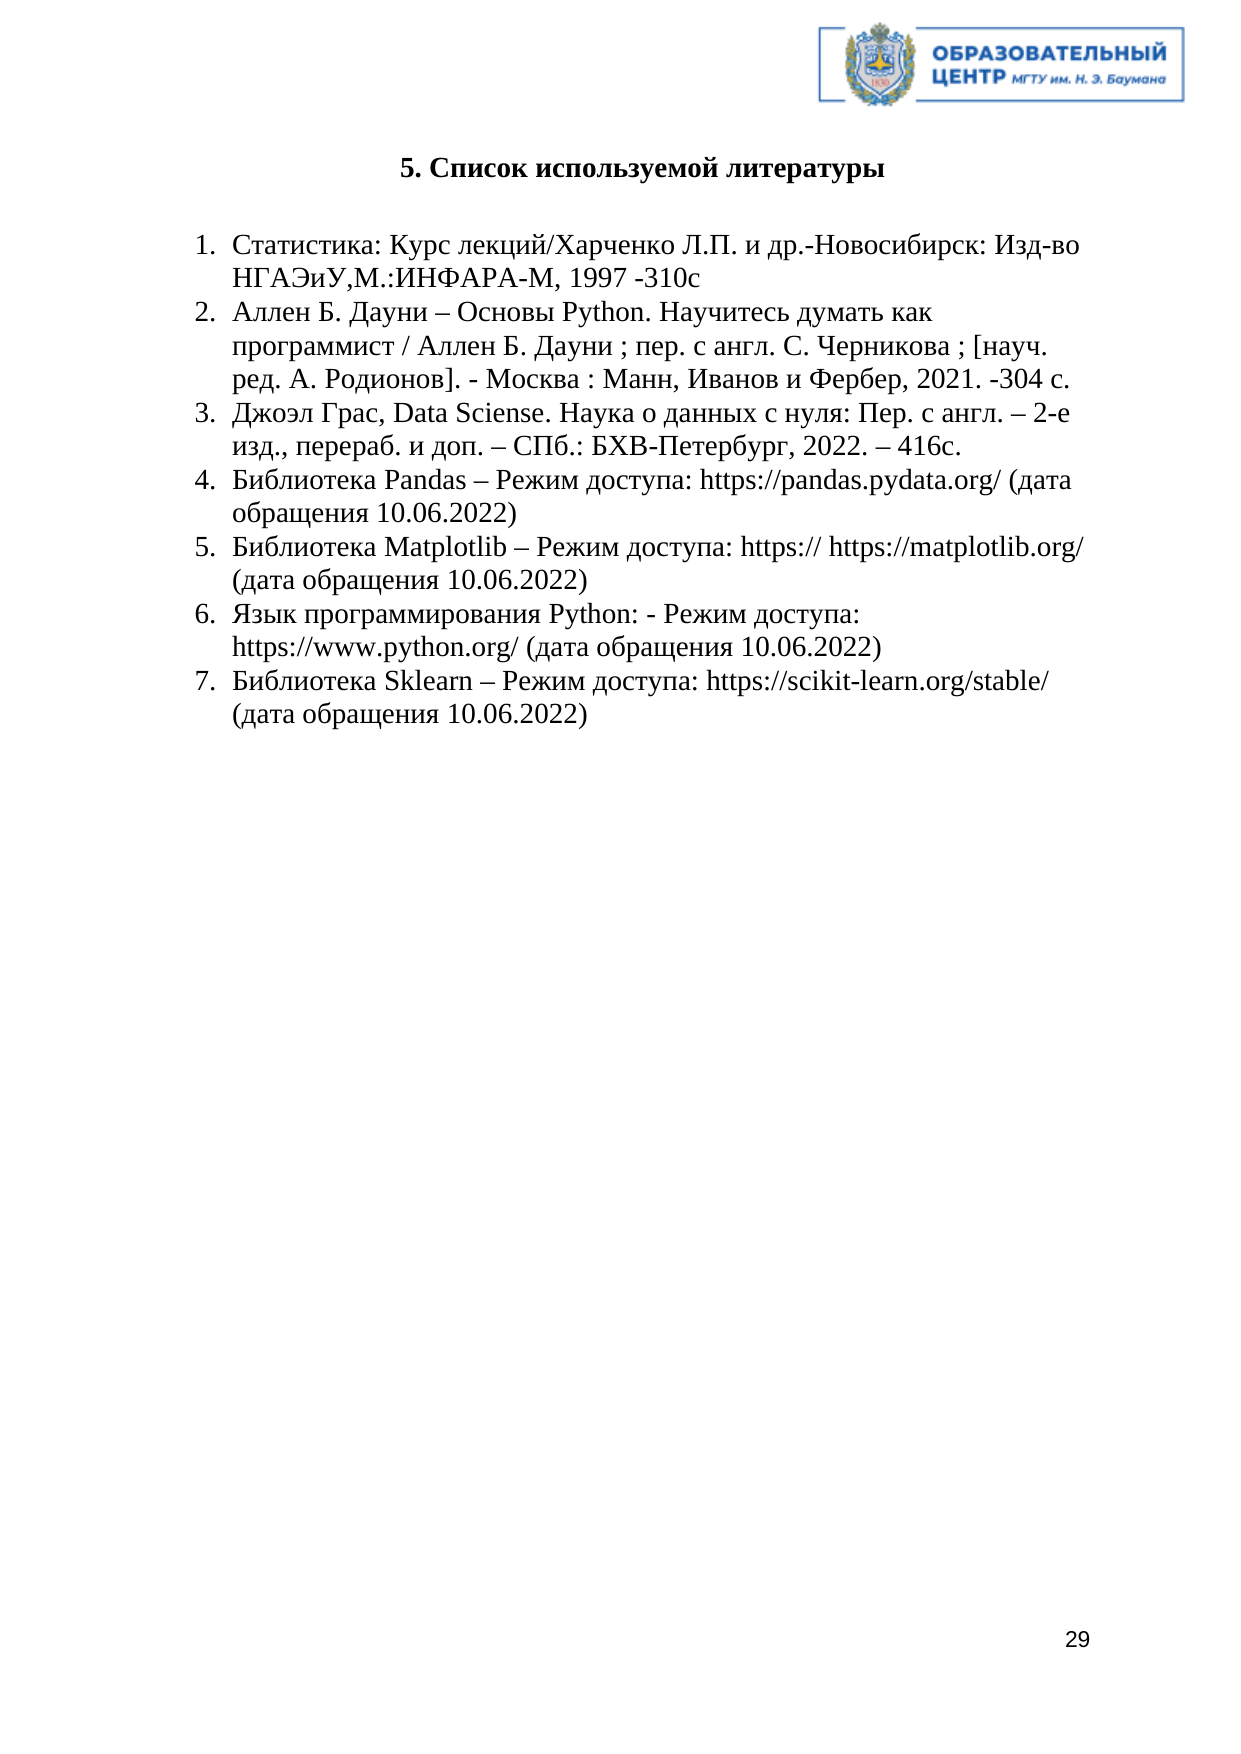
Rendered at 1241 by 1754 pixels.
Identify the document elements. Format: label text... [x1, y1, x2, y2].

list Джоэл Грас, Data Sciense. Наука о данных с нуля: Пер. с англ. – 2-е изд., перераб. и доп. – СПб.: БХВ-Петербург, 2022. – 416с. [194, 395, 1090, 462]
list Аллен Б. Дауни – Основы Python. Научитесь думать как программист / Аллен Б. Дауни ; пер. с англ. С. Черникова ; [науч. ред. А. Родионов]. - Москва : Манн, Иванов и Фербер, 2021. -304 с. [194, 294, 1090, 395]
list Библиотека Matplotlib – Режим доступа: https:// https://matplotlib.org/ (дата обращения 10.06.2022) [194, 529, 1090, 596]
text 5. Список используемой литературы [150, 150, 1090, 183]
list Библиотека Sklearn – Режим доступа: https://scikit-learn.org/stable/ (дата обращения 10.06.2022) [194, 663, 1090, 730]
picture [788, 0, 1235, 122]
list Язык программирования Python: - Режим доступа: https://www.python.org/ (дата обращения 10.06.2022) [194, 596, 1090, 663]
list Статистика: Курс лекций/Харченко Л.П. и др.-Новосибирск: Изд-во НГАЭиУ,М.:ИНФАРА-М, 1997 -310с [194, 227, 1090, 294]
list Библиотека Pandas – Режим доступа: https://pandas.pydata.org/ (дата обращения 10.06.2022) [194, 462, 1090, 529]
